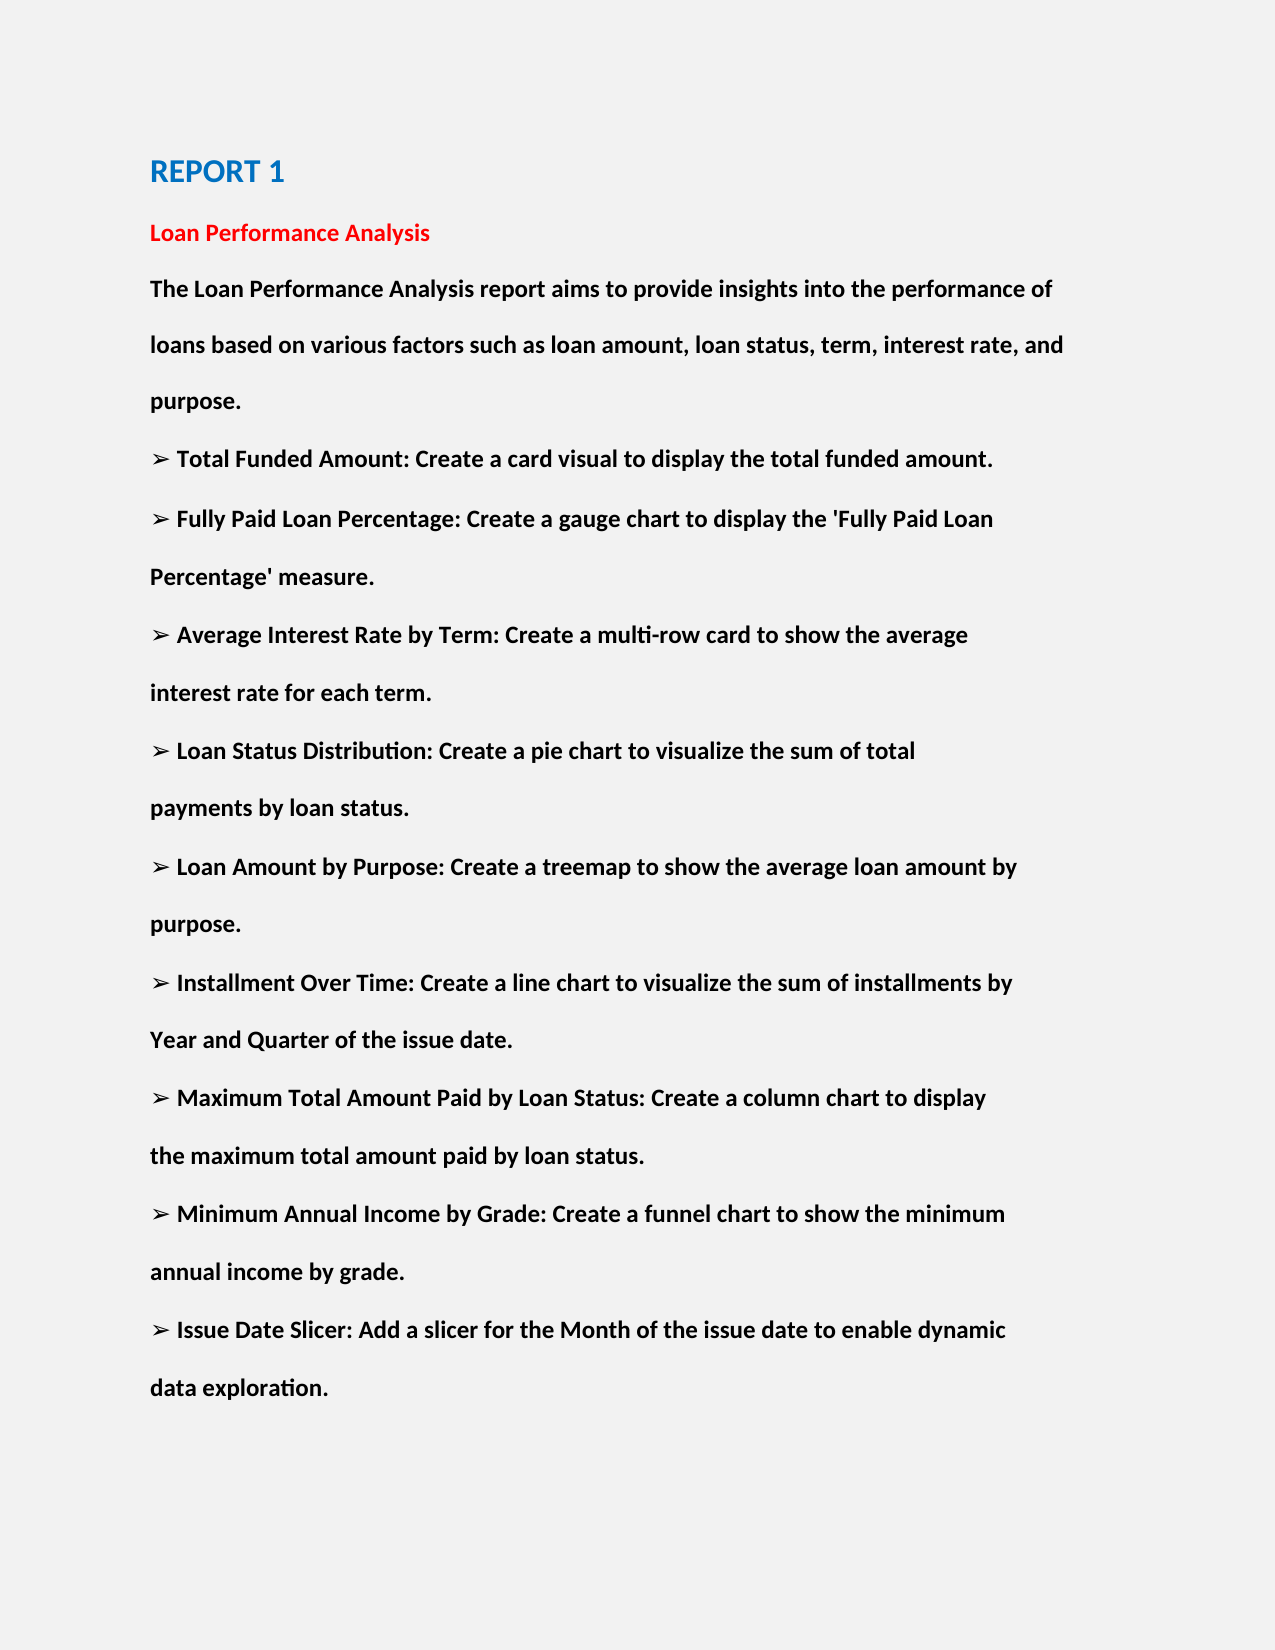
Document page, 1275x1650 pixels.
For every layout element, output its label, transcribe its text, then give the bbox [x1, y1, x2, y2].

text payments by loan status. [150, 793, 1125, 823]
text interest rate for each term. [150, 677, 1125, 707]
text ➢ Fully Paid Loan Percentage: Create a gauge chart to display the 'Fully Paid Loan [150, 501, 1125, 535]
text data exploration. [150, 1372, 1125, 1402]
text purpose. [150, 385, 1125, 416]
text Loan Performance Analysis [150, 218, 1125, 248]
text Percentage' measure. [150, 561, 1125, 591]
text The Loan Performance Analysis report aims to provide insights into the performance of [150, 273, 1125, 304]
text ➢ Loan Status Distribution: Create a pie chart to visualize the sum of total [150, 733, 1125, 767]
text loans based on various factors such as loan amount, loan status, term, interest rate, and [150, 329, 1125, 360]
text REPORT 1 [150, 150, 1125, 191]
text Year and Quarter of the issue date. [150, 1024, 1125, 1055]
text ➢ Installment Over Time: Create a line chart to visualize the sum of installments by [150, 964, 1125, 998]
text the maximum total amount paid by loan status. [150, 1140, 1125, 1171]
text ➢ Loan Amount by Purpose: Create a treemap to show the average loan amount by [150, 848, 1125, 882]
text purpose. [150, 908, 1125, 939]
text ➢ Minimum Annual Income by Grade: Create a funnel chart to show the minimum [150, 1196, 1125, 1230]
text ➢ Issue Date Slicer: Add a slicer for the Month of the issue date to enable dynamic [150, 1312, 1125, 1346]
text ➢ Total Funded Amount: Create a card visual to display the total funded amount. [150, 441, 1125, 475]
text annual income by grade. [150, 1256, 1125, 1286]
text ➢ Average Interest Rate by Term: Create a multi-row card to show the average [150, 617, 1125, 651]
text ➢ Maximum Total Amount Paid by Loan Status: Create a column chart to display [150, 1080, 1125, 1114]
